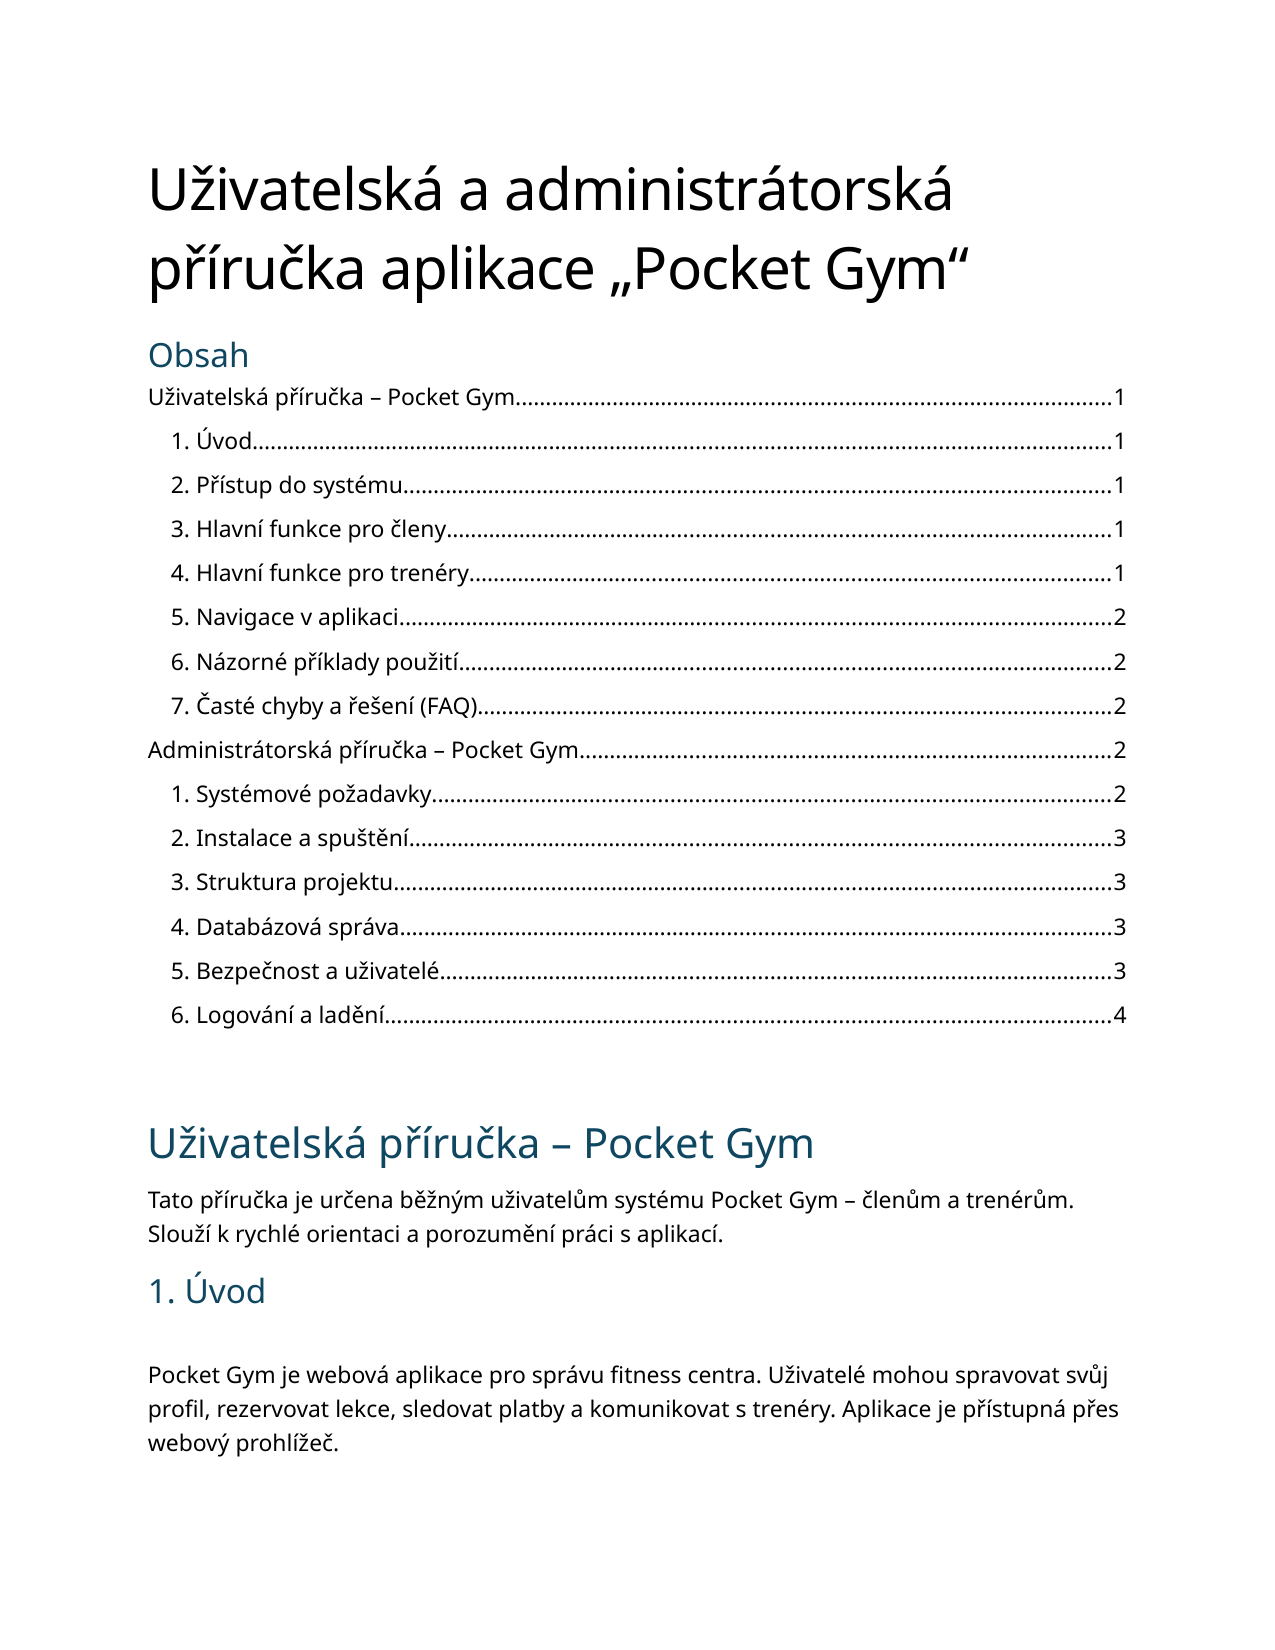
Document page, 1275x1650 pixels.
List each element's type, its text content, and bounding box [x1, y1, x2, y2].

text Tato příručka je určena běžným uživatelům systému Pocket Gym – členům a trenérům. Slouží k rychlé orientaci a porozumění práci s aplikací. [148, 1184, 1127, 1249]
title Uživatelská a administrátorská příručka aplikace „Pocket Gym“ [148, 148, 1127, 307]
subtitle Uživatelská příručka – Pocket Gym [148, 1114, 1127, 1171]
subtitle 1. Úvod [148, 1268, 1127, 1313]
text Pocket Gym je webová aplikace pro správu fitness centra. Uživatelé mohou spravovat svůj profil, rezervovat lekce, sledovat platby a komunikovat s trenéry. Aplikace je přístupná přes webový prohlížeč. [148, 1325, 1127, 1492]
